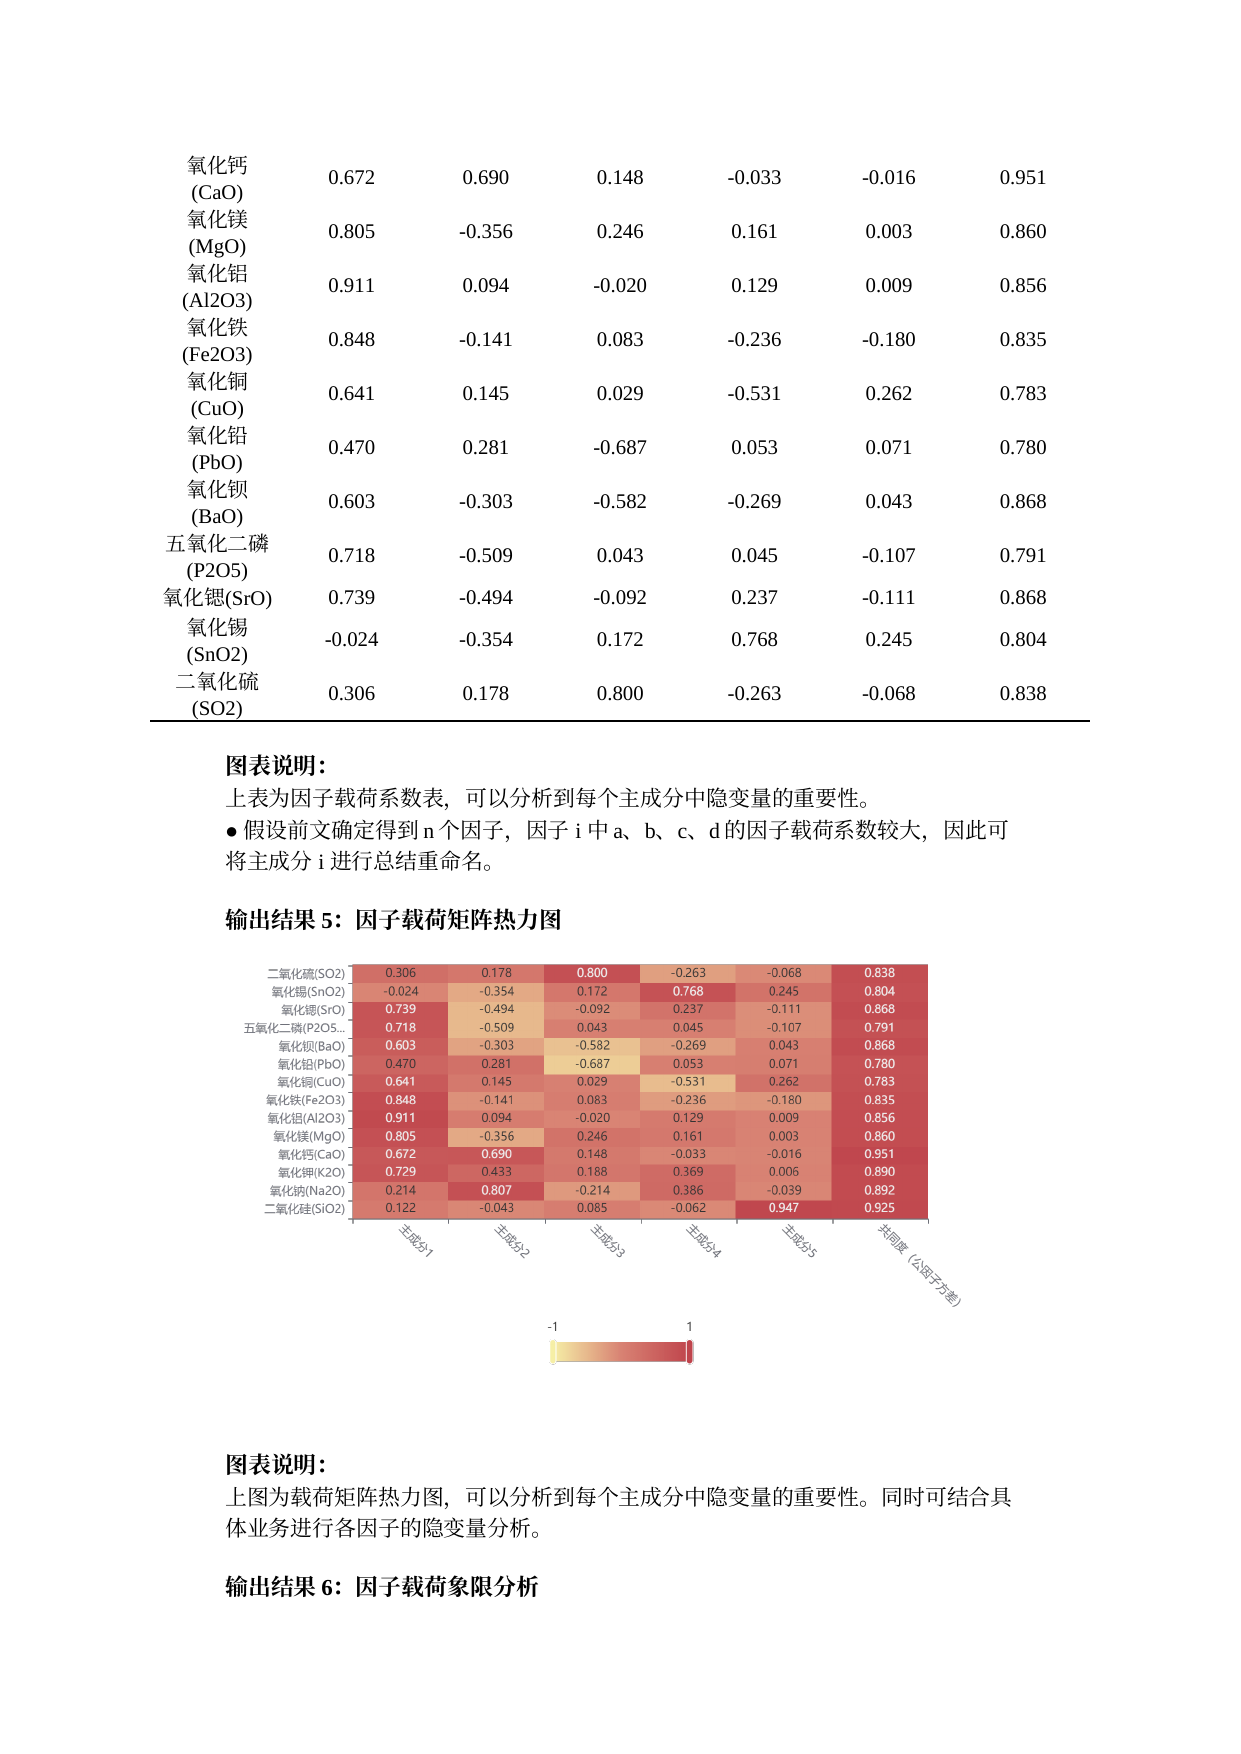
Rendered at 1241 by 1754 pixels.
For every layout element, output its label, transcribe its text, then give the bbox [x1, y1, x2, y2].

text 图表说明： [225, 1421, 1015, 1480]
table_cell 氧化铜(CuO) [150, 366, 284, 420]
table_cell 0.043 [822, 474, 956, 528]
table_cell -0.180 [822, 312, 956, 366]
table_cell -0.494 [419, 582, 553, 612]
table_cell 0.129 [687, 258, 822, 312]
table_cell 0.783 [956, 366, 1090, 420]
table_cell 0.739 [284, 582, 418, 612]
table_cell 0.848 [284, 312, 418, 366]
table_cell 0.003 [822, 204, 956, 258]
table_cell 0.768 [687, 612, 822, 666]
table_cell -0.354 [419, 612, 553, 666]
table_cell 0.262 [822, 366, 956, 420]
table_cell -0.092 [553, 582, 687, 612]
table_cell -0.111 [822, 582, 956, 612]
table_cell 0.145 [419, 366, 553, 420]
table_cell 二氧化硫(SO2) [150, 666, 284, 719]
table_cell 0.868 [956, 474, 1090, 528]
table_cell -0.020 [553, 258, 687, 312]
table_cell 0.009 [822, 258, 956, 312]
table_cell -0.016 [822, 150, 956, 204]
table_cell 0.672 [284, 150, 418, 204]
table_cell 0.800 [553, 666, 687, 719]
table_cell 0.043 [553, 528, 687, 582]
table_cell -0.107 [822, 528, 956, 582]
table_cell 0.718 [284, 528, 418, 582]
table_cell 氧化铝(Al2O3) [150, 258, 284, 312]
table_cell 0.804 [956, 612, 1090, 666]
table_cell 0.237 [687, 582, 822, 612]
table_cell 0.911 [284, 258, 418, 312]
table_cell 五氧化二磷(P2O5) [150, 528, 284, 582]
table_cell -0.236 [687, 312, 822, 366]
table_cell -0.141 [419, 312, 553, 366]
text 图表说明： [225, 722, 1015, 781]
table_cell -0.356 [419, 204, 553, 258]
table_cell 0.045 [687, 528, 822, 582]
table_cell 0.029 [553, 366, 687, 420]
table_cell 氧化铅(PbO) [150, 420, 284, 474]
table_cell 0.148 [553, 150, 687, 204]
table_cell 0.868 [956, 582, 1090, 612]
table_cell 0.306 [284, 666, 418, 719]
table_cell 0.053 [687, 420, 822, 474]
table_cell 0.951 [956, 150, 1090, 204]
table_cell 0.838 [956, 666, 1090, 719]
table_cell 0.805 [284, 204, 418, 258]
table_cell 氧化锡(SnO2) [150, 612, 284, 666]
text 上图为载荷矩阵热力图，可以分析到每个主成分中隐变量的重要性。同时可结合具体业务进行各因子的隐变量分析。 [225, 1480, 1015, 1543]
table_cell -0.582 [553, 474, 687, 528]
table_cell -0.024 [284, 612, 418, 666]
table_cell 0.780 [956, 420, 1090, 474]
picture [229, 935, 1011, 1369]
table_cell -0.531 [687, 366, 822, 420]
table_cell 氧化钙(CaO) [150, 150, 284, 204]
table_cell -0.687 [553, 420, 687, 474]
table_cell 0.172 [553, 612, 687, 666]
table_cell 0.856 [956, 258, 1090, 312]
table_cell 0.791 [956, 528, 1090, 582]
table_cell 氧化镁(MgO) [150, 204, 284, 258]
table_cell 0.641 [284, 366, 418, 420]
table_cell 0.071 [822, 420, 956, 474]
text 输出结果5：因子载荷矩阵热力图 [225, 876, 1015, 935]
table_cell 0.690 [419, 150, 553, 204]
table_cell 0.245 [822, 612, 956, 666]
table_cell 0.281 [419, 420, 553, 474]
table_cell 0.835 [956, 312, 1090, 366]
text 输出结果6：因子载荷象限分析 [225, 1543, 1015, 1602]
table_cell 0.161 [687, 204, 822, 258]
table_cell 0.603 [284, 474, 418, 528]
table_cell 0.083 [553, 312, 687, 366]
table_cell 0.246 [553, 204, 687, 258]
table_cell -0.263 [687, 666, 822, 719]
table_cell -0.303 [419, 474, 553, 528]
table_cell -0.068 [822, 666, 956, 719]
table_cell 氧化钡(BaO) [150, 474, 284, 528]
table_cell -0.269 [687, 474, 822, 528]
table_cell 0.178 [419, 666, 553, 719]
table_cell 0.094 [419, 258, 553, 312]
table_cell 氧化铁(Fe2O3) [150, 312, 284, 366]
table_cell -0.033 [687, 150, 822, 204]
table_cell -0.509 [419, 528, 553, 582]
text 上表为因子载荷系数表，可以分析到每个主成分中隐变量的重要性。 ● 假设前文确定得到n个因子，因子 i 中a、b、c、d的因子载荷系数较大，因此可将主成分 i 进行总结重命名。 [225, 781, 1015, 876]
table_cell 0.860 [956, 204, 1090, 258]
table_cell 0.470 [284, 420, 418, 474]
table_cell 氧化锶(SrO) [150, 582, 284, 612]
